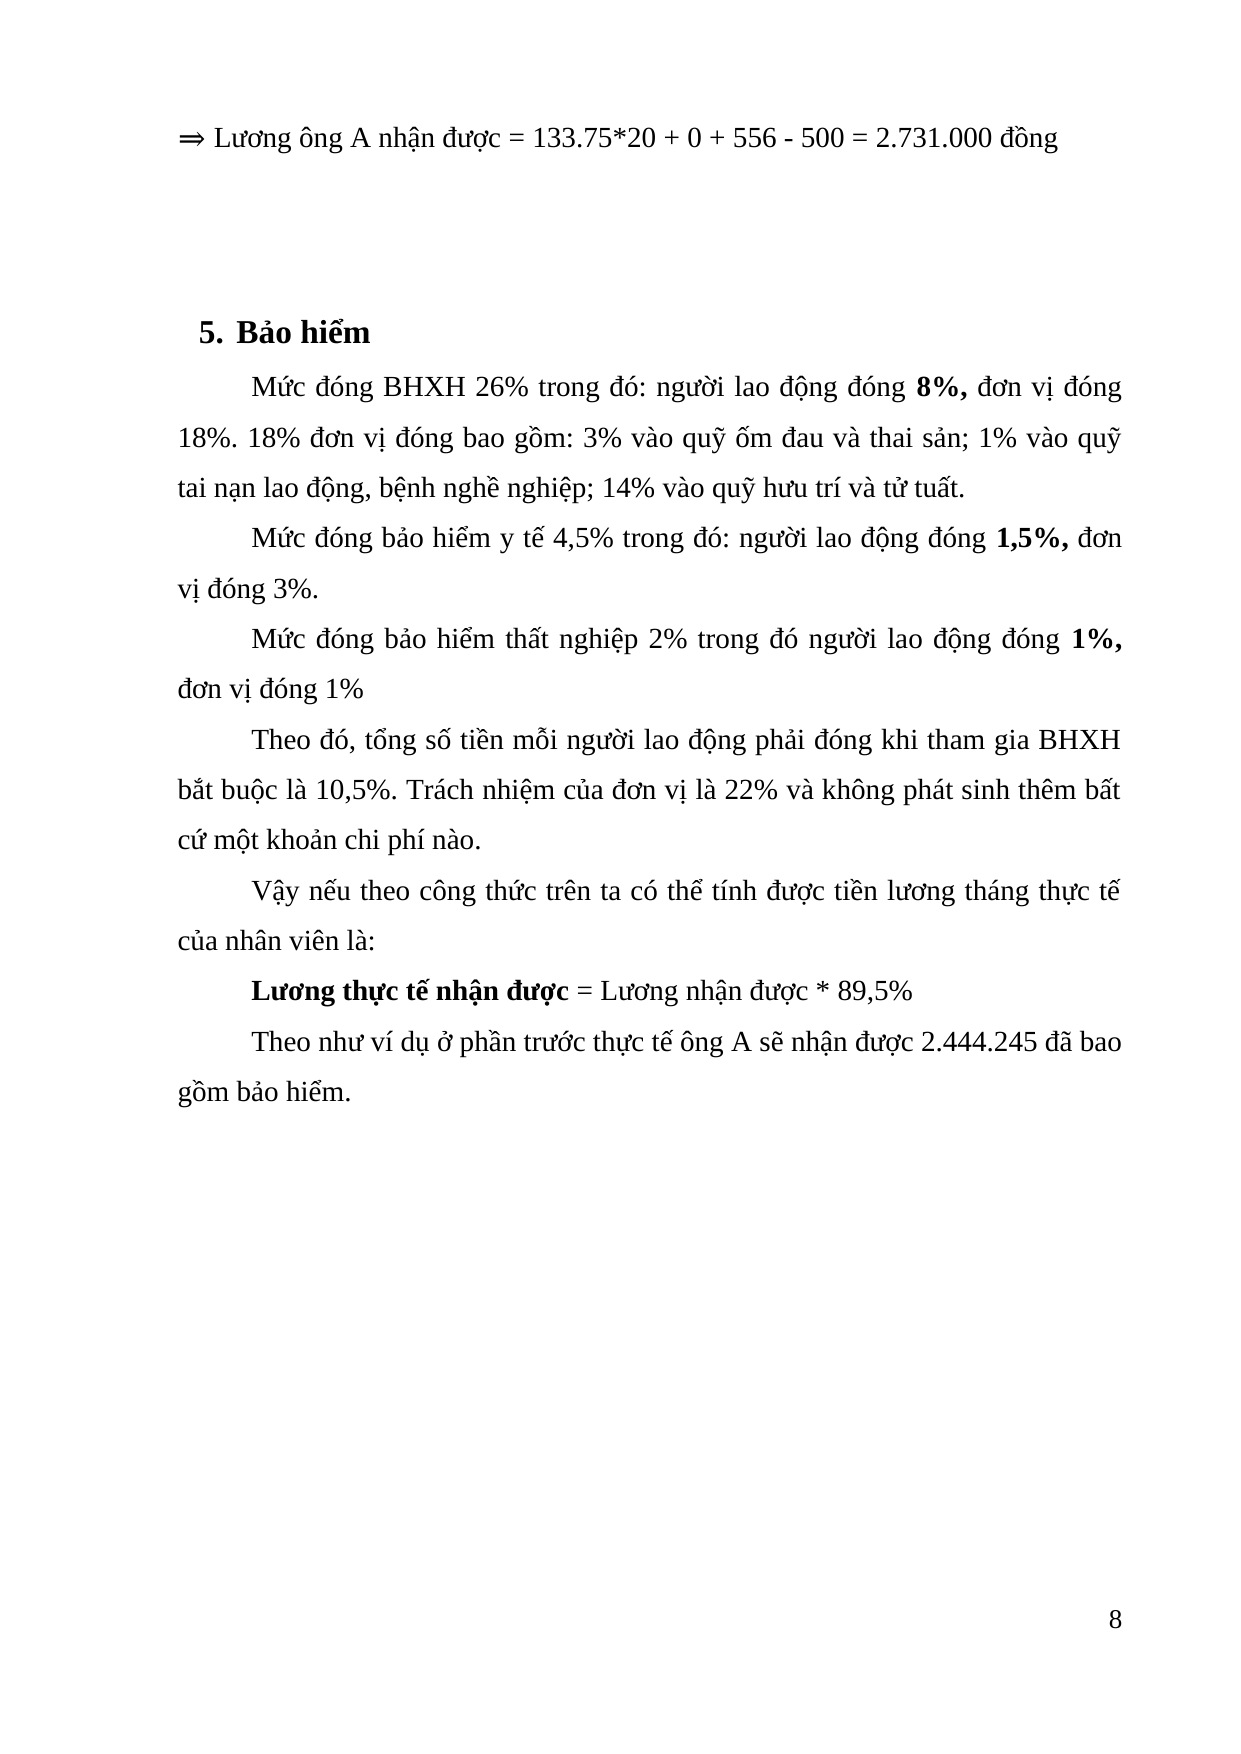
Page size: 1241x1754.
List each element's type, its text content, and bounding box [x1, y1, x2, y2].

text ⇒ Lương ông A nhận được = 133.75*20 + 0 + 556 - 500 = 2.731.000 đồng [177, 118, 1122, 153]
list Bảo hiểm [199, 312, 1122, 350]
list Mức đóng BHXH 26% trong đó: người lao động đóng 8%, đơn vị đóng 18%. 18% đơn vị đóng bao gồm: 3% vào quỹ ốm đau và thai sản; 1% vào quỹ tai nạn lao động, bệnh nghề nghiệp; 14% vào quỹ hưu trí và tử tuất. [177, 369, 1122, 504]
list Vậy nếu theo công thức trên ta có thể tính được tiền lương tháng thực tế của nhân viên là: [177, 873, 1122, 957]
list Theo đó, tổng số tiền mỗi người lao động phải đóng khi tham gia BHXH bắt buộc là 10,5%. Trách nhiệm của đơn vị là 22% và không phát sinh thêm bất cứ một khoản chi phí nào. [177, 722, 1122, 856]
list Mức đóng bảo hiểm y tế 4,5% trong đó: người lao động đóng 1,5%, đơn vị đóng 3%. [177, 521, 1122, 604]
list Theo như ví dụ ở phần trước thực tế ông A sẽ nhận được 2.444.245 đã bao gồm bảo hiểm. [177, 1024, 1122, 1107]
list Lương thực tế nhận được = Lương nhận được * 89,5% [177, 973, 1122, 1007]
list Mức đóng bảo hiểm thất nghiệp 2% trong đó người lao động đóng 1%, đơn vị đóng 1% [177, 621, 1122, 705]
